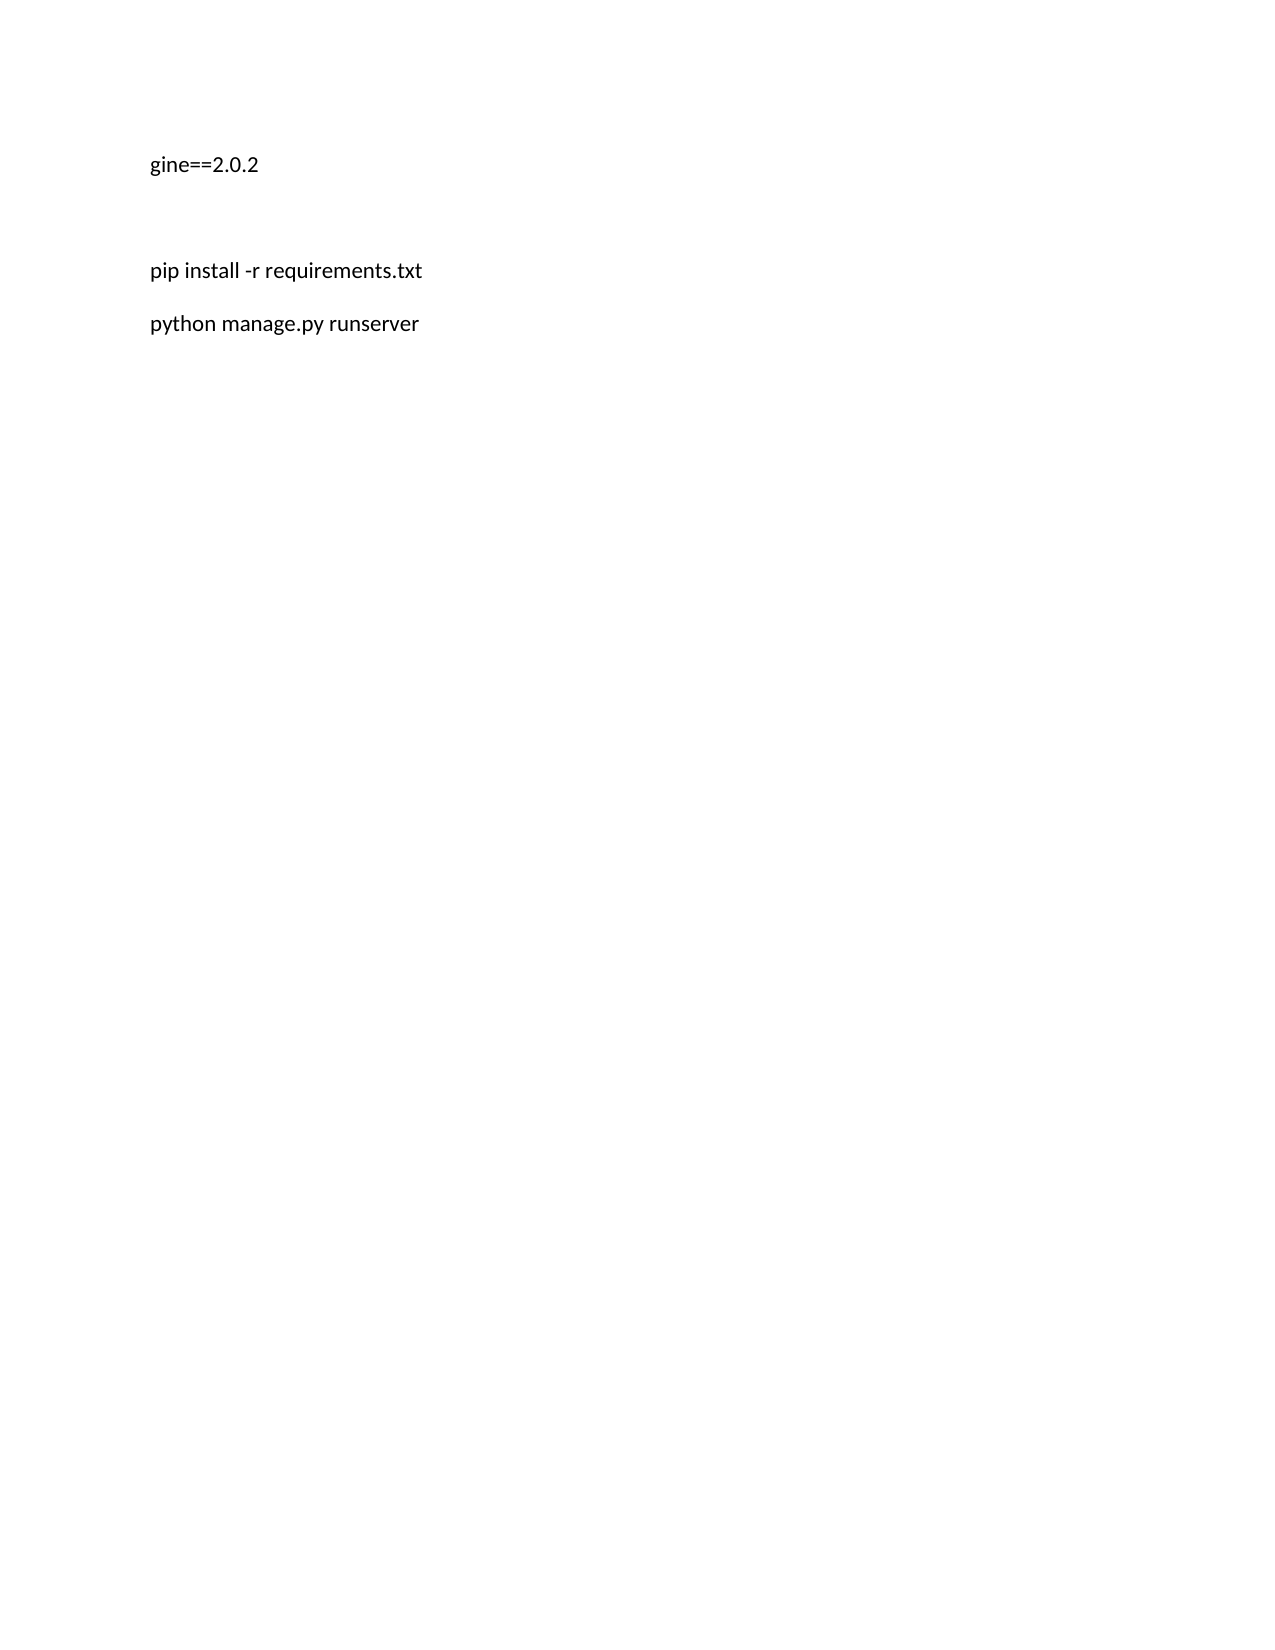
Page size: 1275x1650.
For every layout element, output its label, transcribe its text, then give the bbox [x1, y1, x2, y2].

text pip install -r requirements.txt [150, 256, 1125, 284]
text python manage.py runserver [150, 309, 1125, 337]
text gine==2.0.2 [150, 150, 1125, 178]
